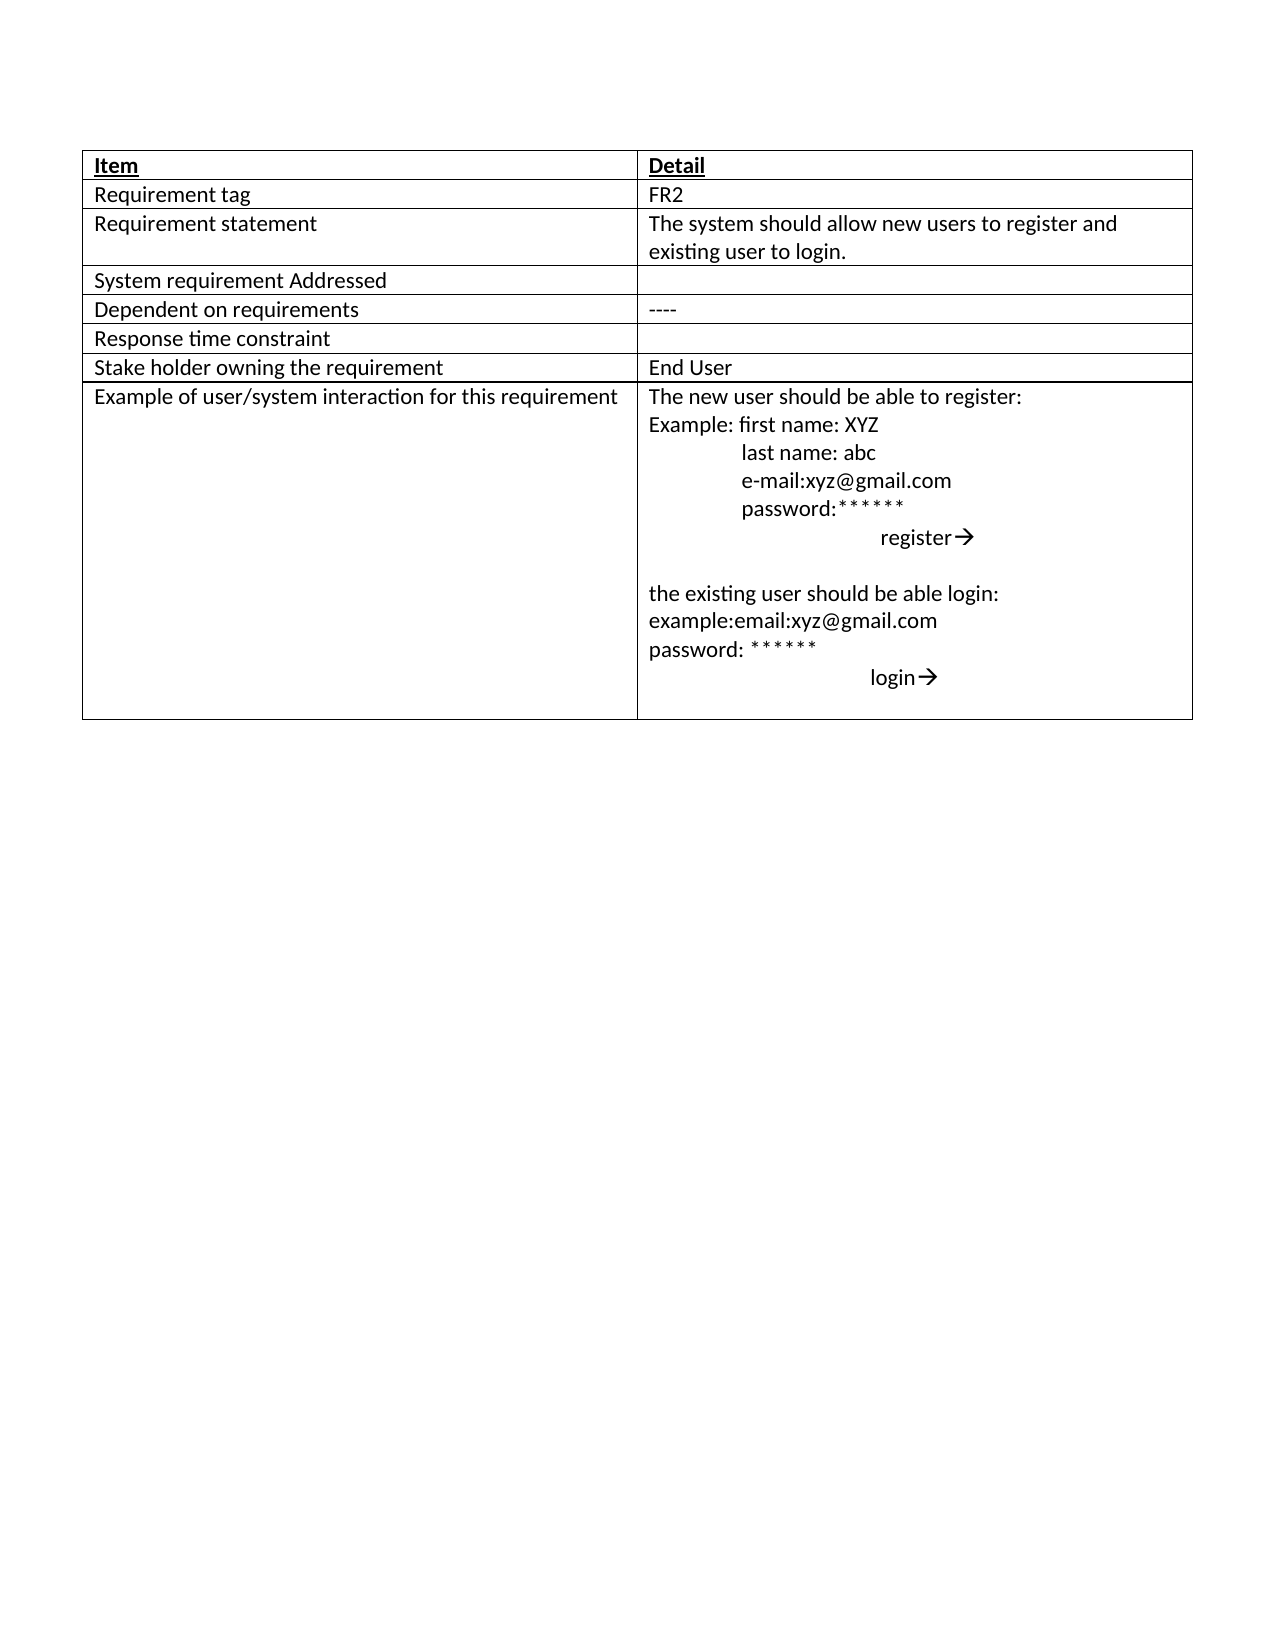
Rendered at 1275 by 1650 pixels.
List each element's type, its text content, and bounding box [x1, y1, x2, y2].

table_cell [638, 324, 1192, 352]
table_header Item [83, 151, 637, 179]
table_cell Example of user/system interaction for this requirement [83, 383, 637, 719]
table_cell Response time constraint [83, 324, 637, 352]
table_cell Requirement tag [83, 180, 637, 208]
table_cell Dependent on requirements [83, 295, 637, 323]
table_cell The new user should be able to register: Example: first name: XYZ last name: abc e-mail:xyz@gmail.com password:****** register the existing user should be able login: example:email:xyz@gmail.com password: ****** login [638, 383, 1192, 719]
table_header Detail [638, 151, 1192, 179]
table_cell [638, 266, 1192, 294]
table_cell Stake holder owning the requirement [83, 354, 637, 381]
table_cell ---- [638, 295, 1192, 323]
table_cell System requirement Addressed [83, 266, 637, 294]
table_cell The system should allow new users to register and existing user to login. [638, 209, 1192, 265]
table_cell End User [638, 354, 1192, 381]
table_cell Requirement statement [83, 209, 637, 265]
table_cell FR2 [638, 180, 1192, 208]
